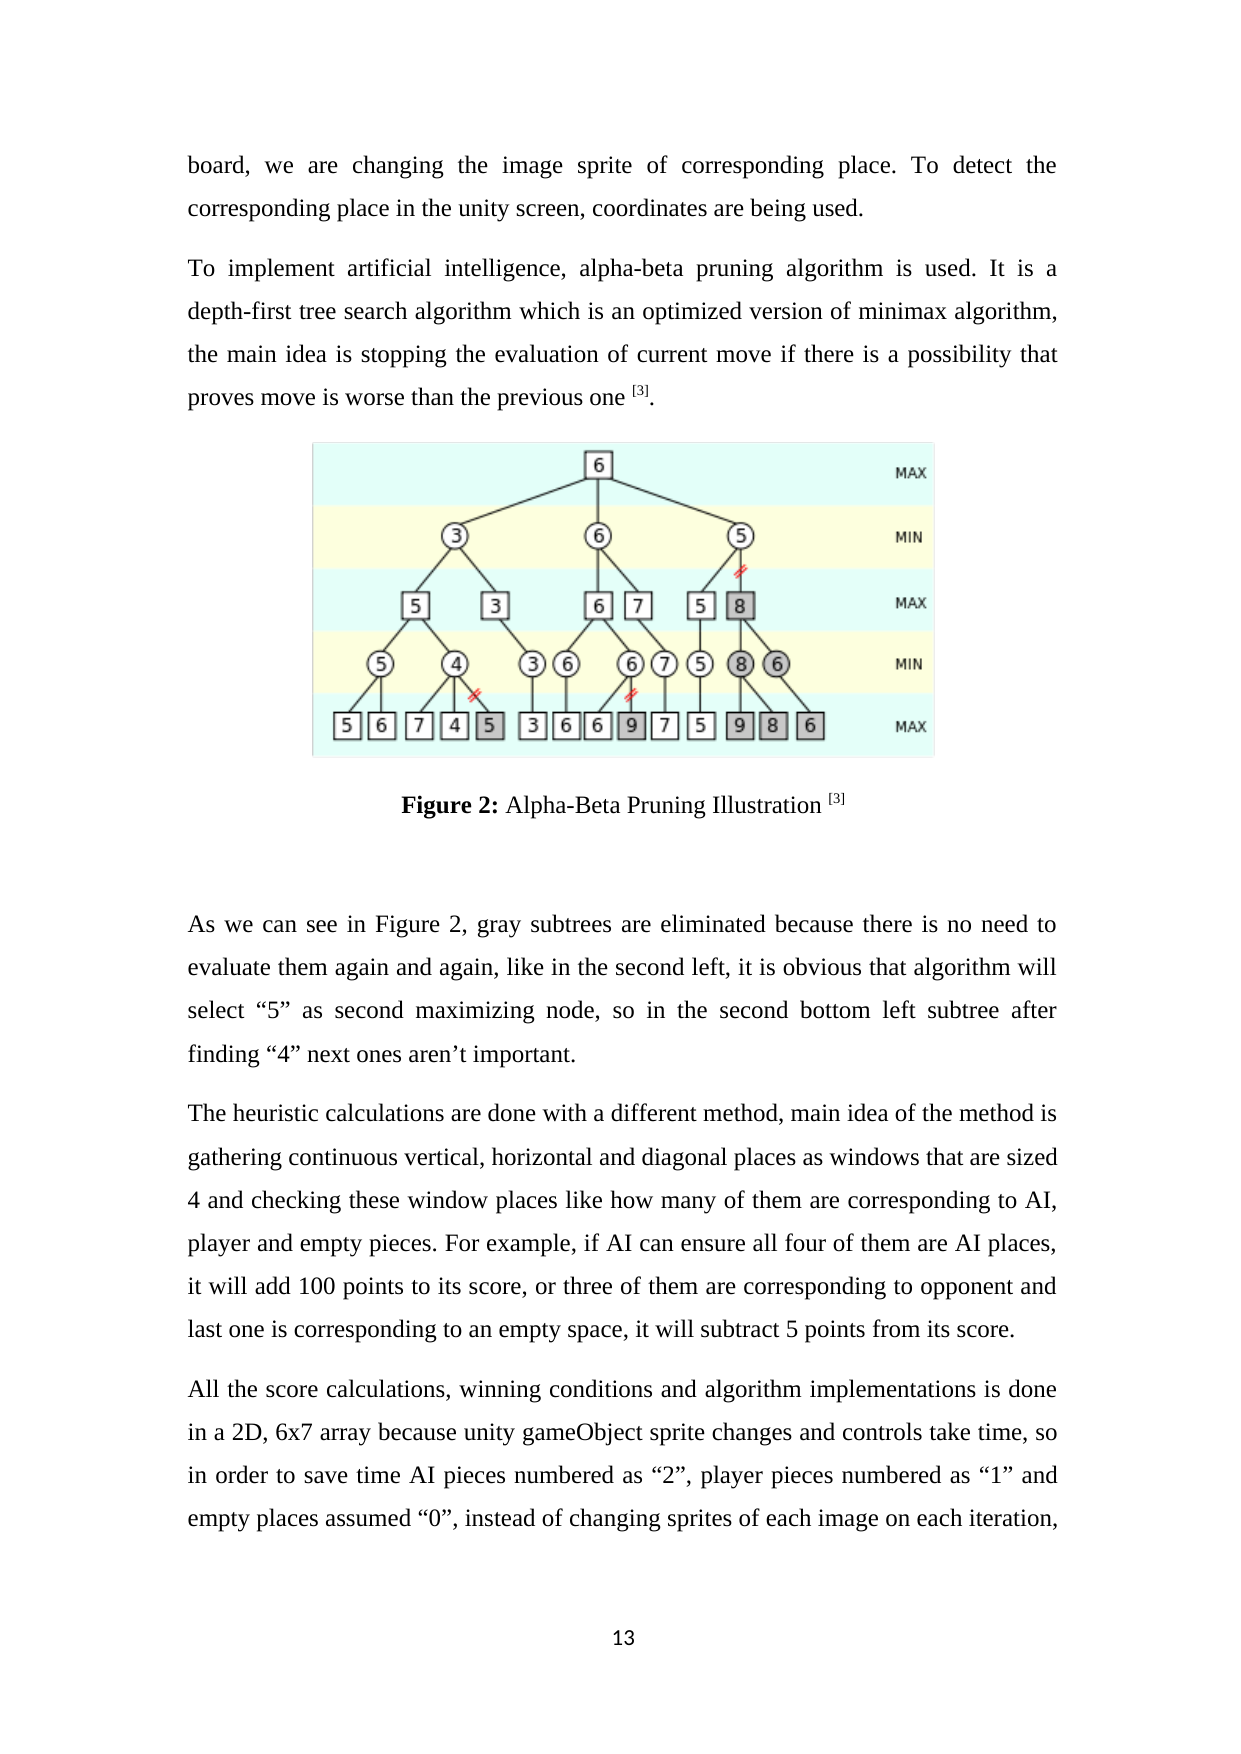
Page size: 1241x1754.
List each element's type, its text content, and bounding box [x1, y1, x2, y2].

text The heuristic calculations are done with a different method, main idea of the method is gathering continuous vertical, horizontal and diagonal places as windows that are sized 4 and checking these window places like how many of them are corresponding to AI, player and empty pieces. For example, if AI can ensure all four of them are AI places, it will add 100 points to its score, or three of them are corresponding to opponent and last one is corresponding to an empty space, it will subtract 5 points from its score. [187, 1098, 1058, 1343]
text As we can see in Figure 2, gray subtrees are eliminated because there is no need to evaluate them again and again, like in the second left, it is obvious that algorithm will select “5” as second maximizing node, so in the second bottom left subtree after finding “4” next ones aren’t important. [187, 909, 1058, 1067]
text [187, 1374, 1058, 1532]
picture [310, 442, 936, 759]
text Figure 2: Alpha-Beta Pruning Illustration [3] [187, 790, 1058, 818]
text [187, 150, 1058, 222]
text To implement artificial intelligence, alpha-beta pruning algorithm is used. It is a depth-first tree search algorithm which is an optimized version of minimax algorithm, the main idea is stopping the evaluation of current move if there is a possibility that proves move is worse than the previous one [3]. [187, 253, 1058, 411]
